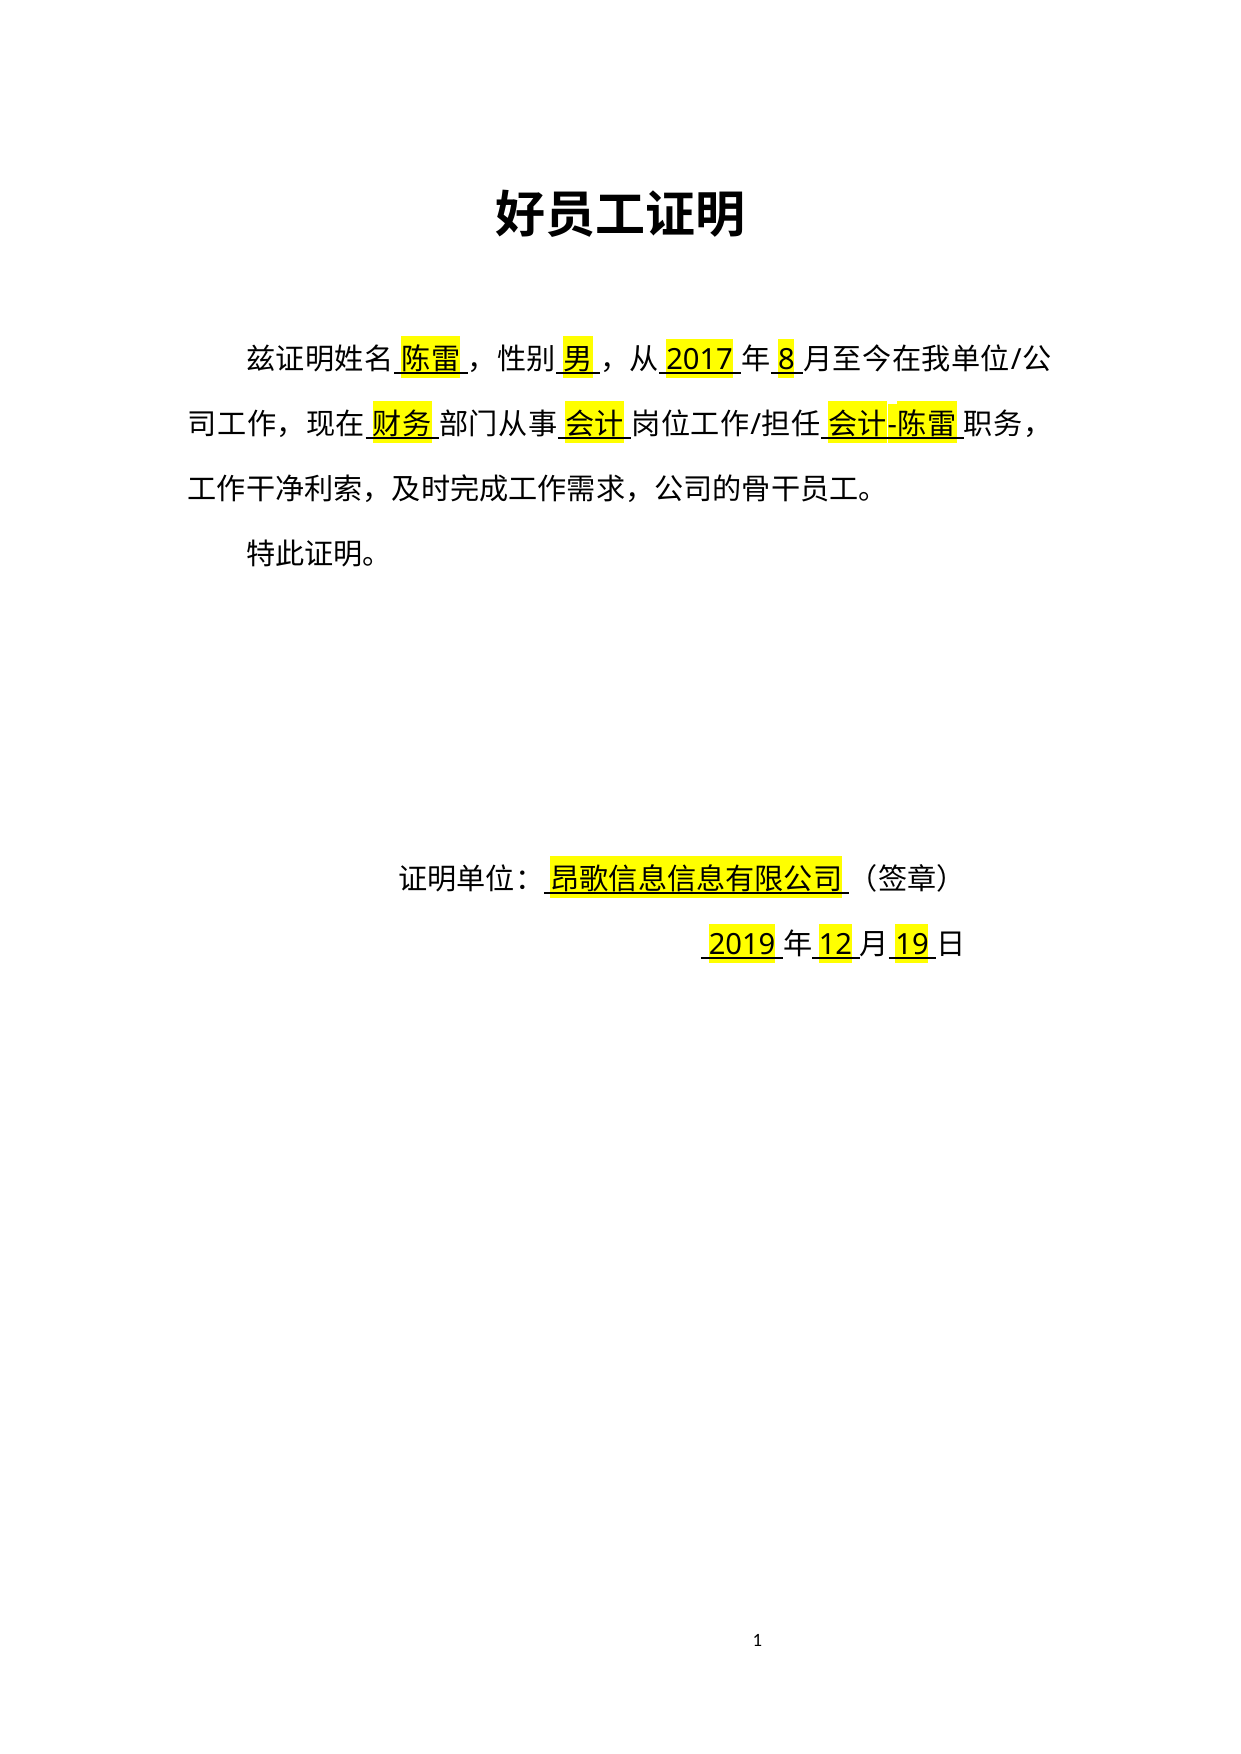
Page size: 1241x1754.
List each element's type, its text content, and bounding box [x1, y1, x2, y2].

text 特此证明。 [187, 519, 1053, 584]
text 证明单位： 昂歌信息信息有限公司 （签章） [187, 844, 965, 909]
text 2019 年 12 月 19 日 [187, 909, 965, 974]
text 兹证明姓名 陈雷 ，性别 男 ，从 2017 年 8 月至今在我单位/公司工作，现在 财务 部门从事 会计 岗位工作/担任 会计-陈雷 职务，工作干净利索，及时完成工作需求，公司的骨干员工。 [187, 324, 1053, 519]
text 好员工证明 [187, 162, 1053, 259]
